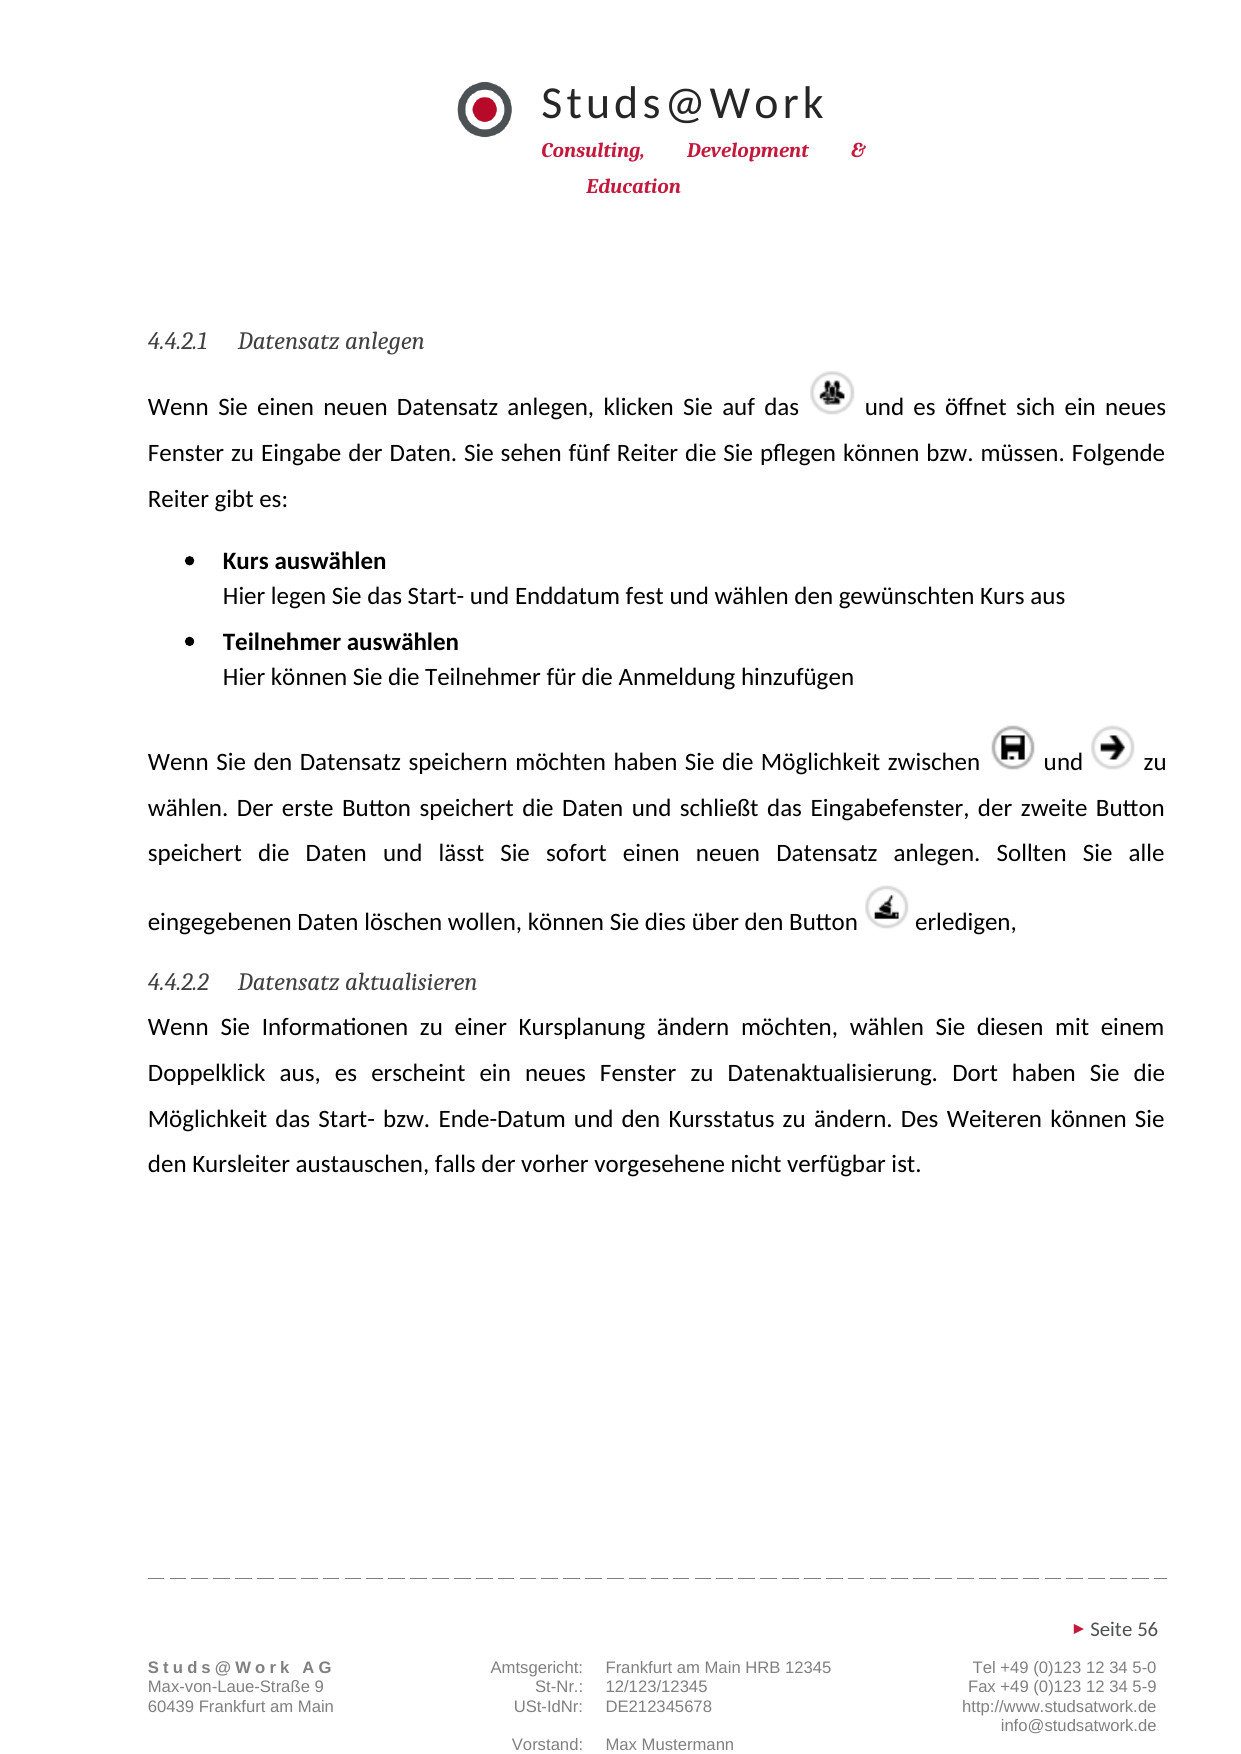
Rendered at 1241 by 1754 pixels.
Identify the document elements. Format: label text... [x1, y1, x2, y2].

picture [809, 370, 855, 416]
picture [989, 723, 1036, 771]
list Teilnehmer auswählen [185, 626, 1167, 656]
text Wenn Sie Informationen zu einer Kursplanung ändern möchten, wählen Sie diesen mit einem Doppelklick aus, es erscheint ein neues Fenster zu Datenaktualisierung. Dort haben Sie die Möglichkeit das Start- bzw. Ende-Datum und den Kursstatus zu ändern. Des Weiteren können Sie den Kursleiter austauschen, falls der vorher vorgesehene nicht verfügbar ist. [148, 1011, 1167, 1179]
subtitle Datensatz anlegen [148, 327, 1167, 356]
picture [864, 883, 910, 930]
list Hier legen Sie das Start- und Enddatum fest und wählen den gewünschten Kurs aus [223, 580, 1167, 611]
text Wenn Sie den Datensatz speichern möchten haben Sie die Möglichkeit zwischen und zu wählen. Der erste Button speichert die Daten und schließt das Eingabefenster, der zweite Button speichert die Daten und lässt Sie sofort einen neuen Datensatz anlegen. Sollten Sie alle eingegebenen Daten löschen wollen, können Sie dies über den Button erledigen, [148, 723, 1167, 936]
picture [446, 73, 519, 145]
subtitle Datensatz aktualisieren [148, 968, 1167, 997]
list Kurs auswählen [185, 545, 1167, 576]
list Hier können Sie die Teilnehmer für die Anmeldung hinzufügen [223, 661, 1167, 691]
picture [1090, 723, 1136, 771]
